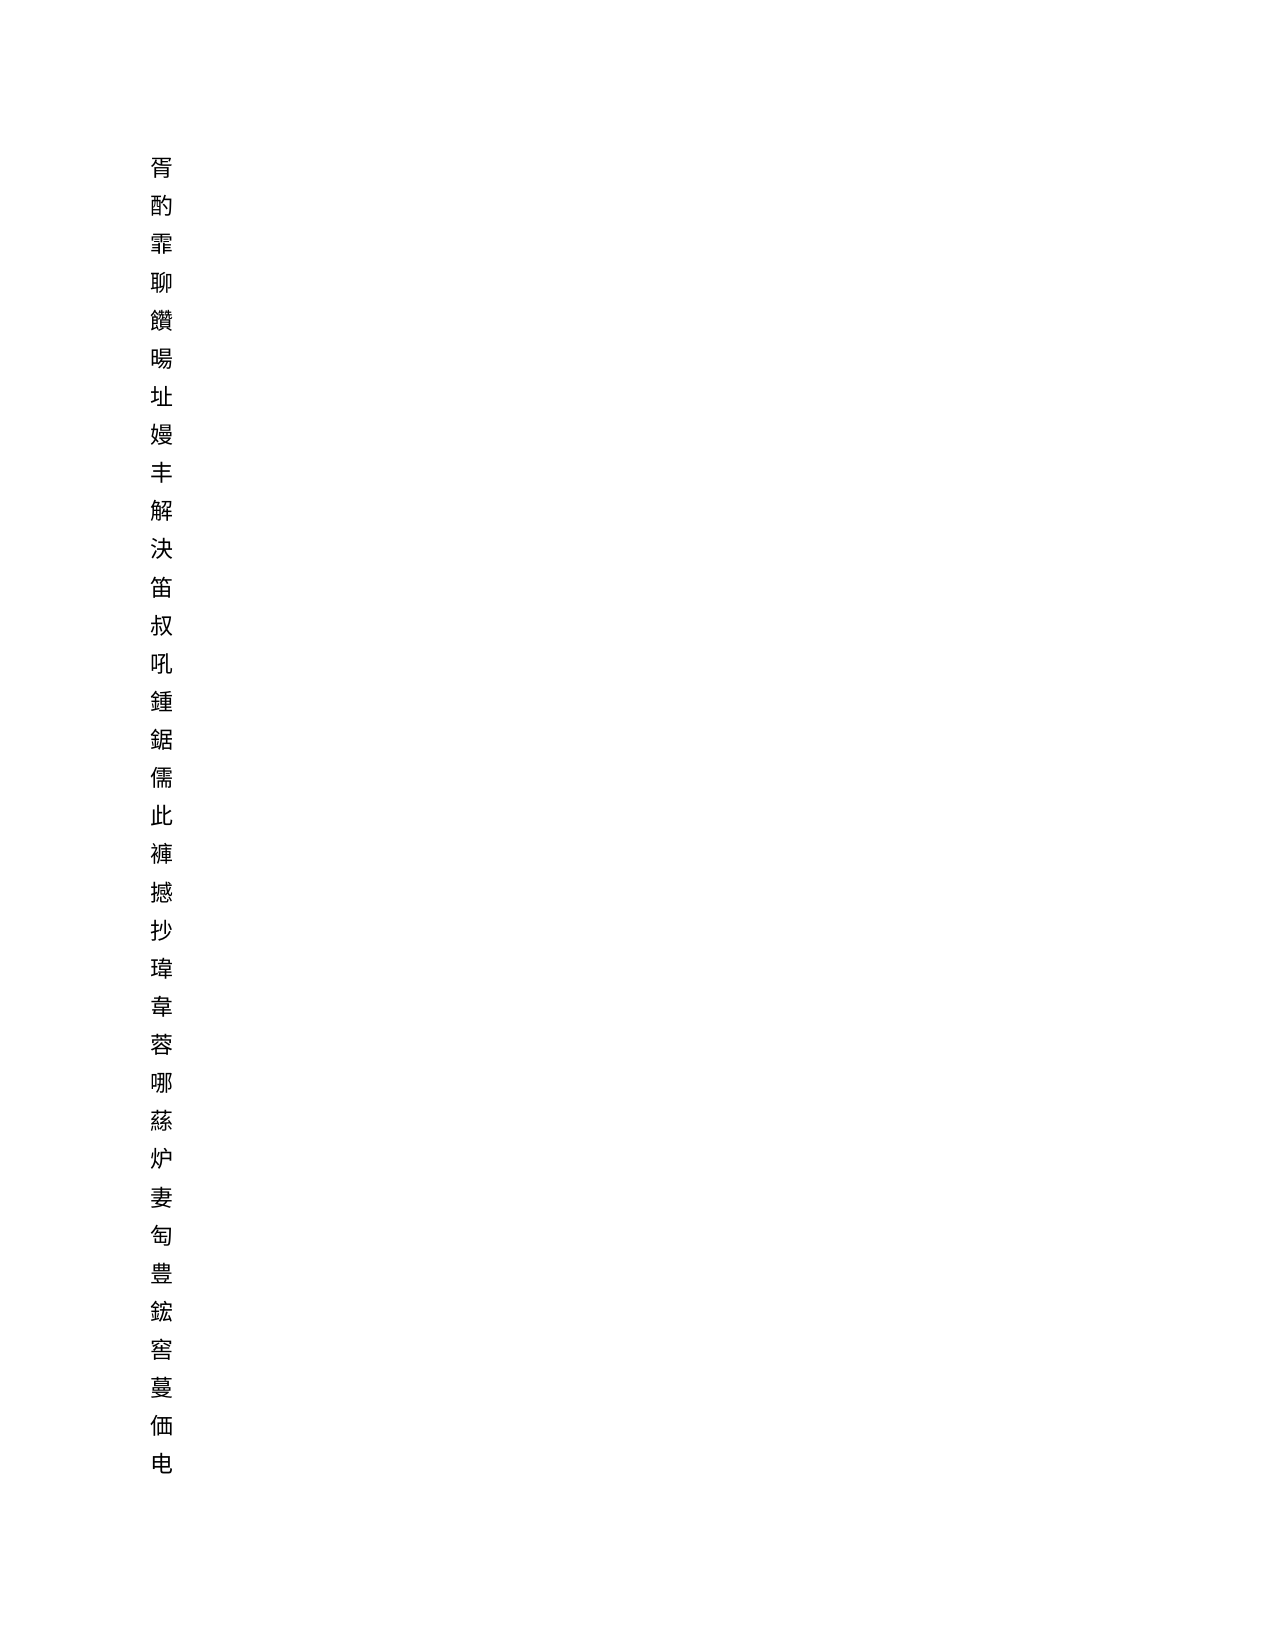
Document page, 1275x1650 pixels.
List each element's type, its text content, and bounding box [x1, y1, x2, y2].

text 蓉 [150, 1027, 1125, 1060]
text 韋 [150, 989, 1125, 1022]
text 哪 [150, 1065, 1125, 1098]
text 嫚 [150, 417, 1125, 450]
text 豊 [150, 1256, 1125, 1289]
text 鍾 [150, 684, 1125, 717]
text 蕬 [150, 1103, 1125, 1136]
text 电 [150, 1446, 1125, 1479]
text 価 [150, 1408, 1125, 1441]
text 叔 [150, 607, 1125, 641]
text 笛 [150, 569, 1125, 603]
text 匋 [150, 1217, 1125, 1251]
text 吼 [150, 646, 1125, 679]
text 鋐 [150, 1294, 1125, 1327]
text 霏 [150, 226, 1125, 259]
text 胥 [150, 150, 1125, 183]
text 解 [150, 493, 1125, 526]
text 妻 [150, 1179, 1125, 1213]
text 鋸 [150, 722, 1125, 755]
text 撼 [150, 874, 1125, 908]
text 窖 [150, 1332, 1125, 1365]
text 聊 [150, 264, 1125, 298]
text 抄 [150, 912, 1125, 946]
text 此 [150, 798, 1125, 831]
text 址 [150, 379, 1125, 412]
text 酌 [150, 188, 1125, 221]
text 褲 [150, 836, 1125, 869]
text 炉 [150, 1141, 1125, 1174]
text 丰 [150, 455, 1125, 488]
text 暘 [150, 341, 1125, 374]
text 儒 [150, 760, 1125, 793]
text 瑋 [150, 951, 1125, 984]
text 蔓 [150, 1370, 1125, 1403]
text 決 [150, 531, 1125, 564]
text 饡 [150, 302, 1125, 336]
